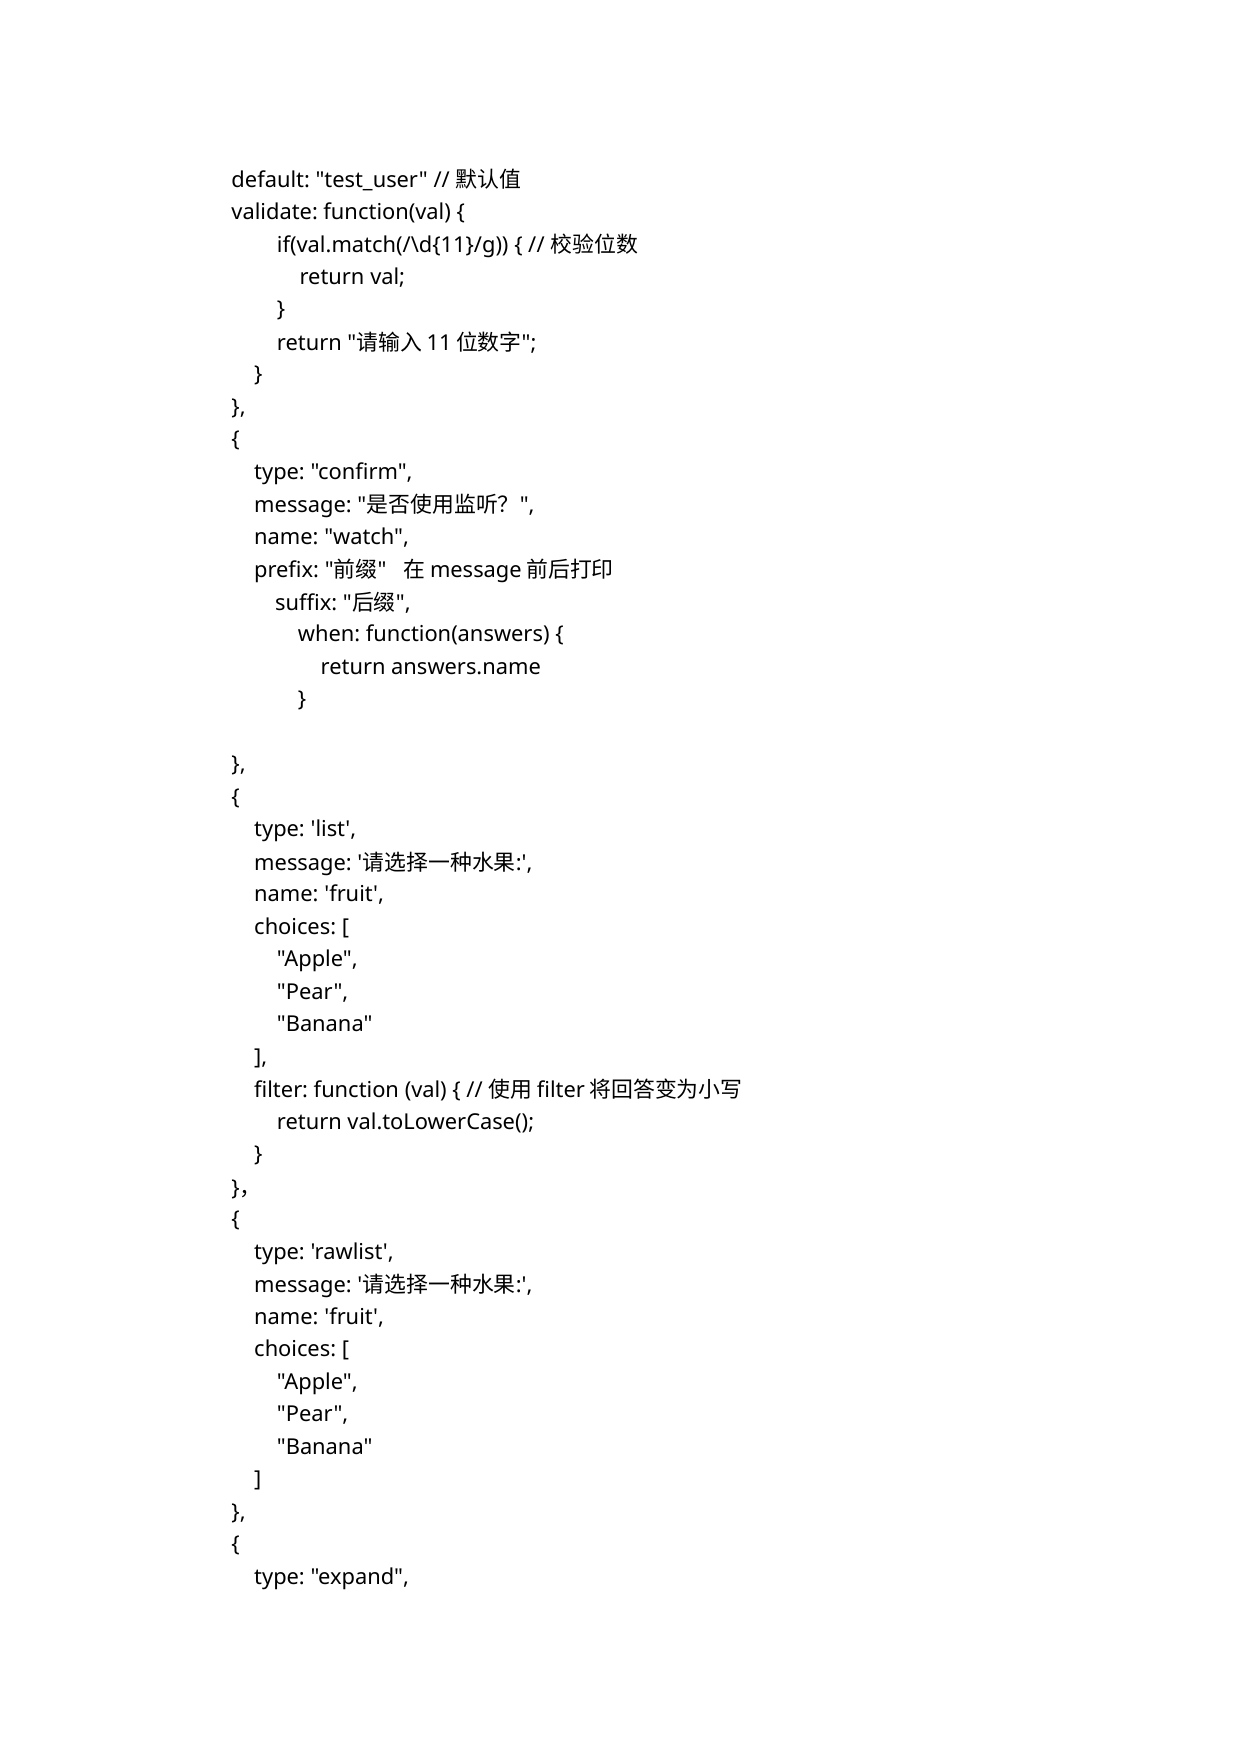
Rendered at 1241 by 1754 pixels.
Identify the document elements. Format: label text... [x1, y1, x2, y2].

text prefix: "前缀" 在message前后打印 [187, 552, 1053, 584]
text }， [187, 1169, 1053, 1202]
text return answers.name [231, 649, 1053, 682]
text { [187, 1527, 1053, 1559]
text }, [187, 389, 1053, 422]
text choices: [ [187, 909, 1053, 942]
text name: "watch", [187, 519, 1053, 552]
text { [187, 1202, 1053, 1234]
text { [187, 779, 1053, 812]
text "Apple", [187, 942, 1053, 974]
text filter: function (val) { // 使用filter将回答变为小写 [187, 1072, 1053, 1104]
text "Pear", [187, 974, 1053, 1007]
text { [187, 422, 1053, 454]
text choices: [ [187, 1332, 1053, 1364]
text default: "test_user" // 默认值 [187, 162, 1053, 194]
text type: 'list', [187, 812, 1053, 844]
text type: 'rawlist', [187, 1234, 1053, 1267]
text ], [187, 1039, 1053, 1072]
text message: '请选择一种水果:', [187, 1267, 1053, 1299]
text validate: function(val) { [187, 194, 1053, 227]
text } [231, 682, 1053, 714]
text } [187, 292, 1053, 324]
text ] [187, 1462, 1053, 1494]
text suffix: "后缀", [231, 584, 1053, 617]
text return val; [187, 259, 1053, 292]
text return val.toLowerCase(); [187, 1104, 1053, 1137]
text name: 'fruit', [187, 877, 1053, 909]
text }, [187, 747, 1053, 779]
text }, [187, 1494, 1053, 1527]
text type: "expand", [187, 1559, 1053, 1592]
text "Apple", [187, 1364, 1053, 1397]
text message: "是否使用监听？", [187, 487, 1053, 519]
text "Banana" [187, 1429, 1053, 1462]
text type: "confirm", [187, 454, 1053, 487]
text message: '请选择一种水果:', [187, 844, 1053, 877]
text when: function(answers) { [231, 617, 1053, 649]
text } [187, 1137, 1053, 1169]
text "Banana" [187, 1007, 1053, 1039]
text } [187, 357, 1053, 389]
text if(val.match(/\d{11}/g)) { // 校验位数 [187, 227, 1053, 259]
text "Pear", [187, 1397, 1053, 1429]
text return "请输入11位数字"; [187, 324, 1053, 357]
text name: 'fruit', [187, 1299, 1053, 1332]
